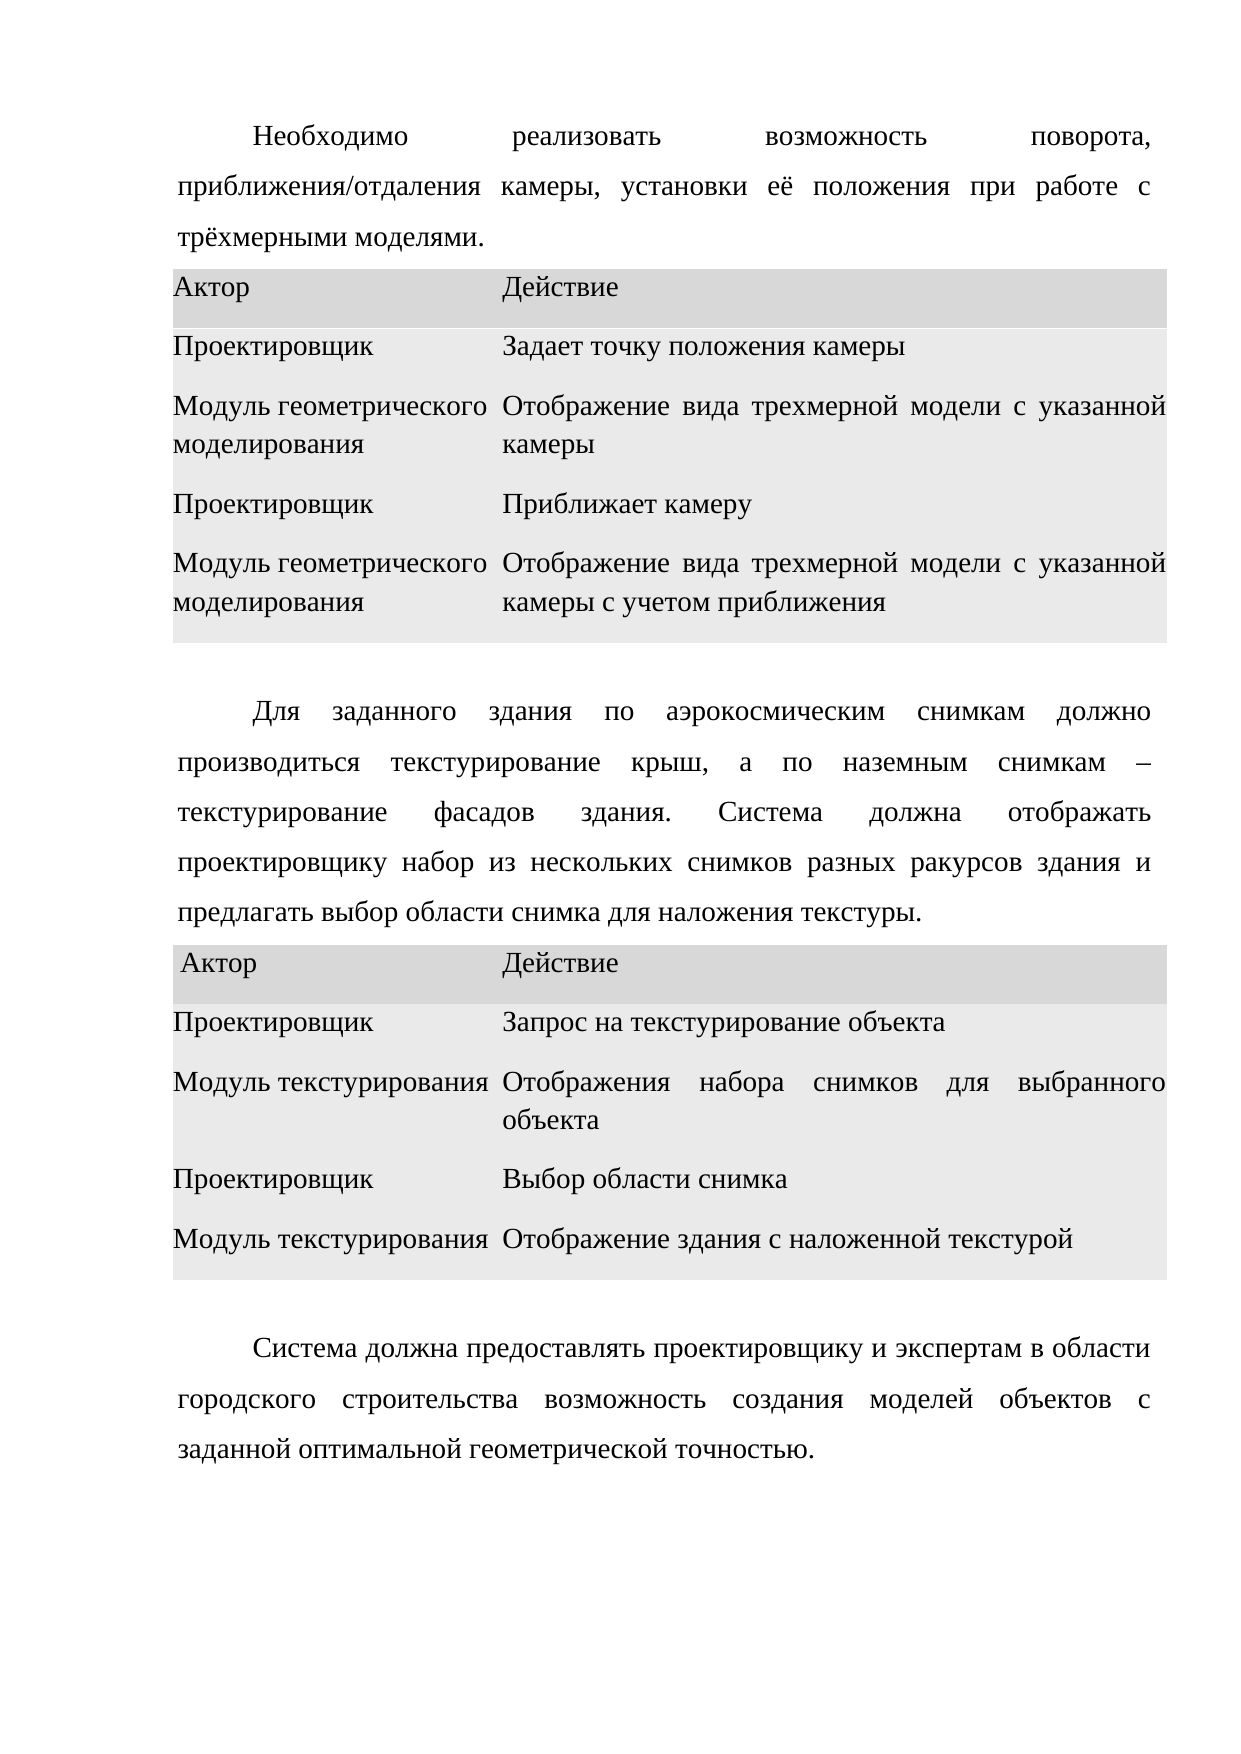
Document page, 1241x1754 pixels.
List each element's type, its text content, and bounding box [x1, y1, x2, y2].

table_cell Отображения набора снимков для выбранного объекта [502, 1064, 1167, 1162]
table_cell Приближает камеру [502, 486, 1167, 545]
table_cell Отображение вида трехмерной модели с указанной камеры [502, 388, 1167, 486]
table_cell Модуль геометрического моделирования [173, 545, 502, 643]
table_cell Отображение вида трехмерной модели с указанной камеры с учетом приближения [502, 545, 1167, 643]
table_cell Проектировщик [173, 1162, 502, 1221]
text Система должна предоставлять проектировщику и экспертам в области городского строительства возможность создания моделей объектов с заданной оптимальной геометрической точностью. [177, 1331, 1152, 1465]
table_cell Запрос на текстурирование объекта [502, 1004, 1167, 1064]
table_cell Проектировщик [173, 329, 502, 388]
table_cell Выбор области снимка [502, 1162, 1167, 1221]
table_header Действие [502, 269, 1167, 328]
table_header Актор [173, 269, 502, 328]
table_header Действие [502, 945, 1167, 1004]
text Для заданного здания по аэрокосмическим снимкам должно производиться текстурирование крыш, а по наземным снимкам – текстурирование фасадов здания. Система должна отображать проектировщику набор из нескольких снимков разных ракурсов здания и предлагать выбор области снимка для наложения текстуры. [177, 693, 1152, 928]
table_cell Проектировщик [173, 486, 502, 545]
table_header Актор [173, 945, 502, 1004]
table_cell Модуль геометрического моделирования [173, 388, 502, 486]
text Необходимо реализовать возможность поворота, приближения/отдаления камеры, установки её положения при работе с трёхмерными моделями. [177, 118, 1152, 252]
table_cell Модуль текстурирования [173, 1064, 502, 1162]
table_cell Отображение здания с наложенной текстурой [502, 1221, 1167, 1280]
table_cell Задает точку положения камеры [502, 329, 1167, 388]
table_cell Модуль текстурирования [173, 1221, 502, 1280]
table_cell Проектировщик [173, 1004, 502, 1064]
